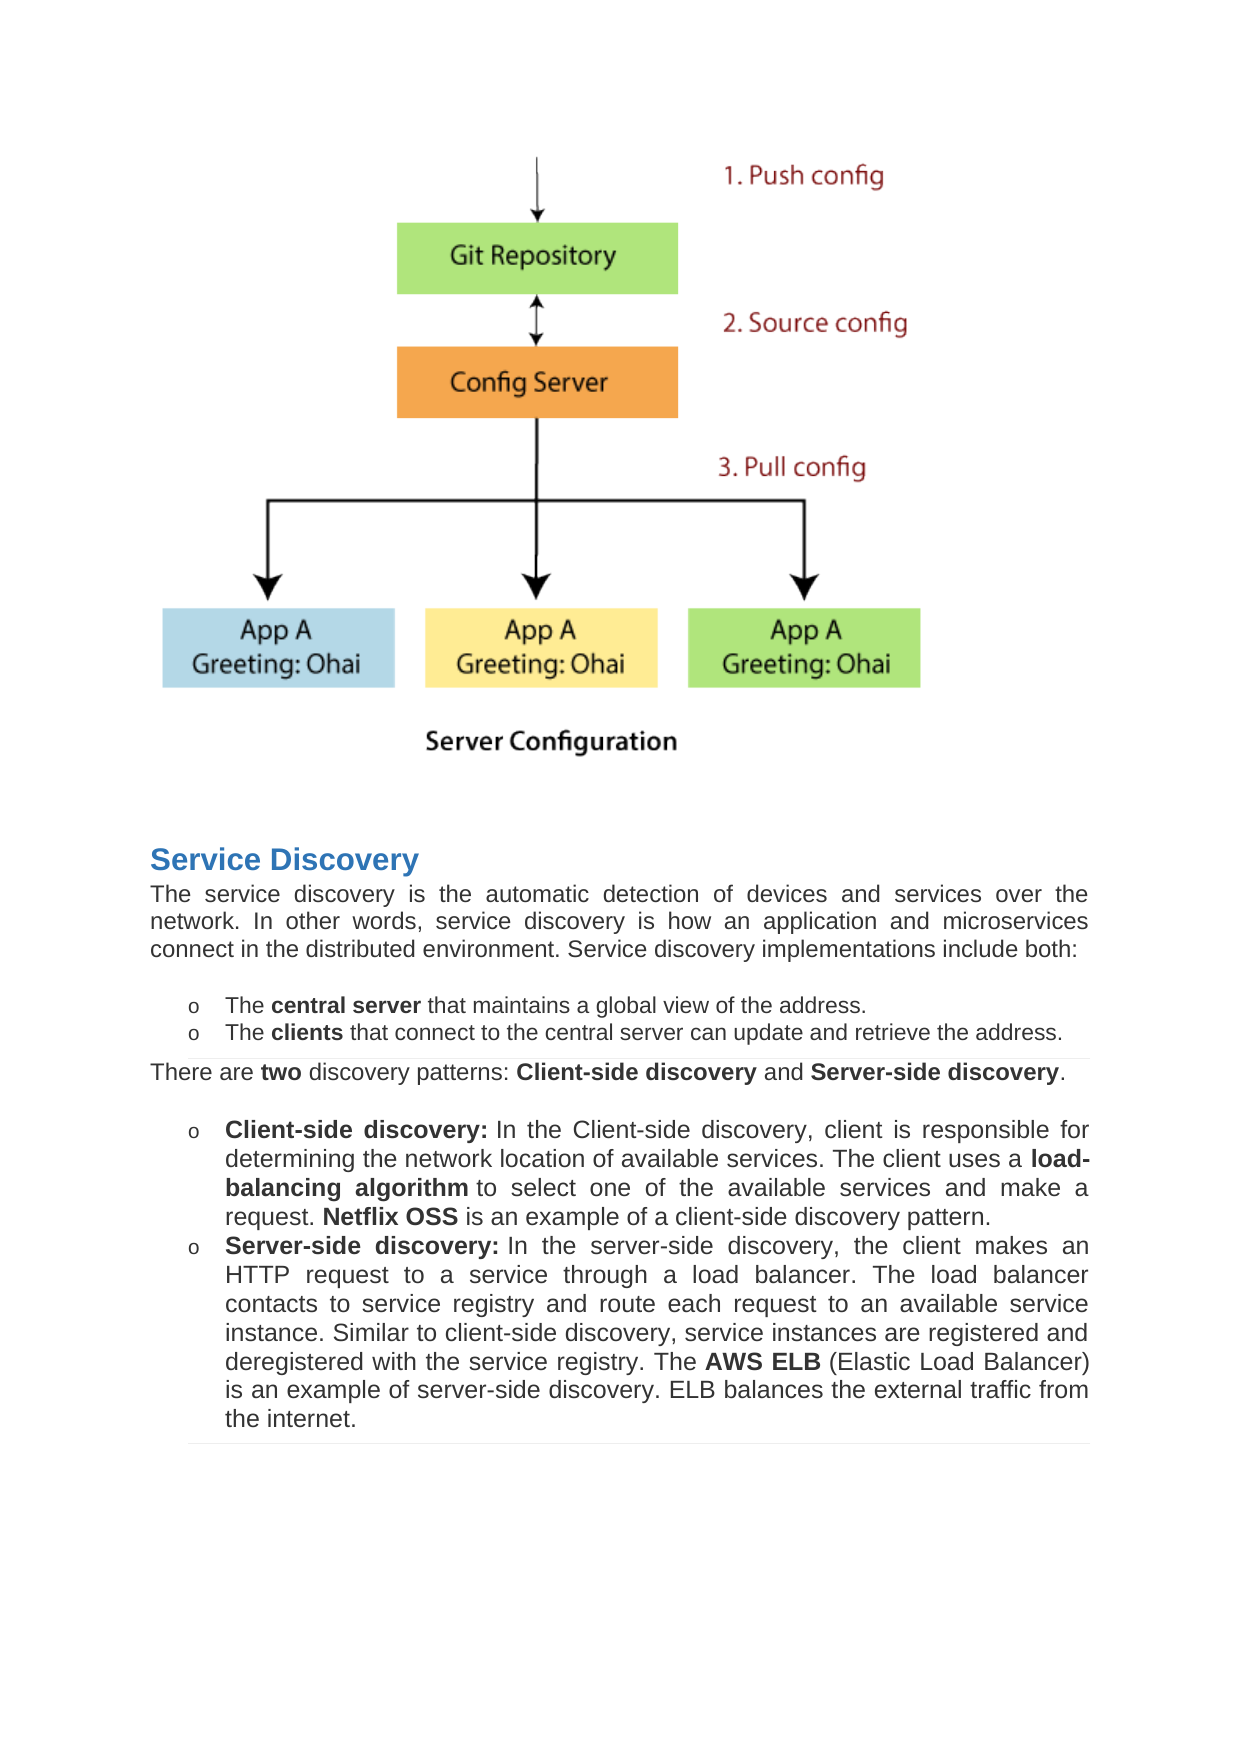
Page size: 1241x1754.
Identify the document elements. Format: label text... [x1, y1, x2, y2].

subtitle Service Discovery [150, 841, 1090, 877]
text The service discovery is the automatic detection of devices and services over the network. In other words, service discovery is how an application and microservices connect in the distributed environment. Service discovery implementations include both: [150, 880, 1090, 962]
picture [150, 150, 932, 776]
list The central server that maintains a global view of the address. [187, 992, 1090, 1019]
text There are two discovery patterns: Client-side discovery and Server-side discovery. [150, 1058, 1090, 1086]
list Server-side discovery: In the server-side discovery, the client makes an HTTP request to a service through a load balancer. The load balancer contacts to service registry and route each request to an available service instance. Similar to client-side discovery, service instances are registered and deregistered with the service registry. The AWS ELB (Elastic Load Balancer) is an example of server-side discovery. ELB balances the external traffic from the internet. [187, 1231, 1090, 1444]
list The clients that connect to the central server can update and retrieve the address. [187, 1019, 1090, 1058]
list Client-side discovery: In the Client-side discovery, client is responsible for determining the network location of available services. The client uses a load-balancing algorithm to select one of the available services and make a request. Netflix OSS is an example of a client-side discovery pattern. [187, 1115, 1090, 1231]
